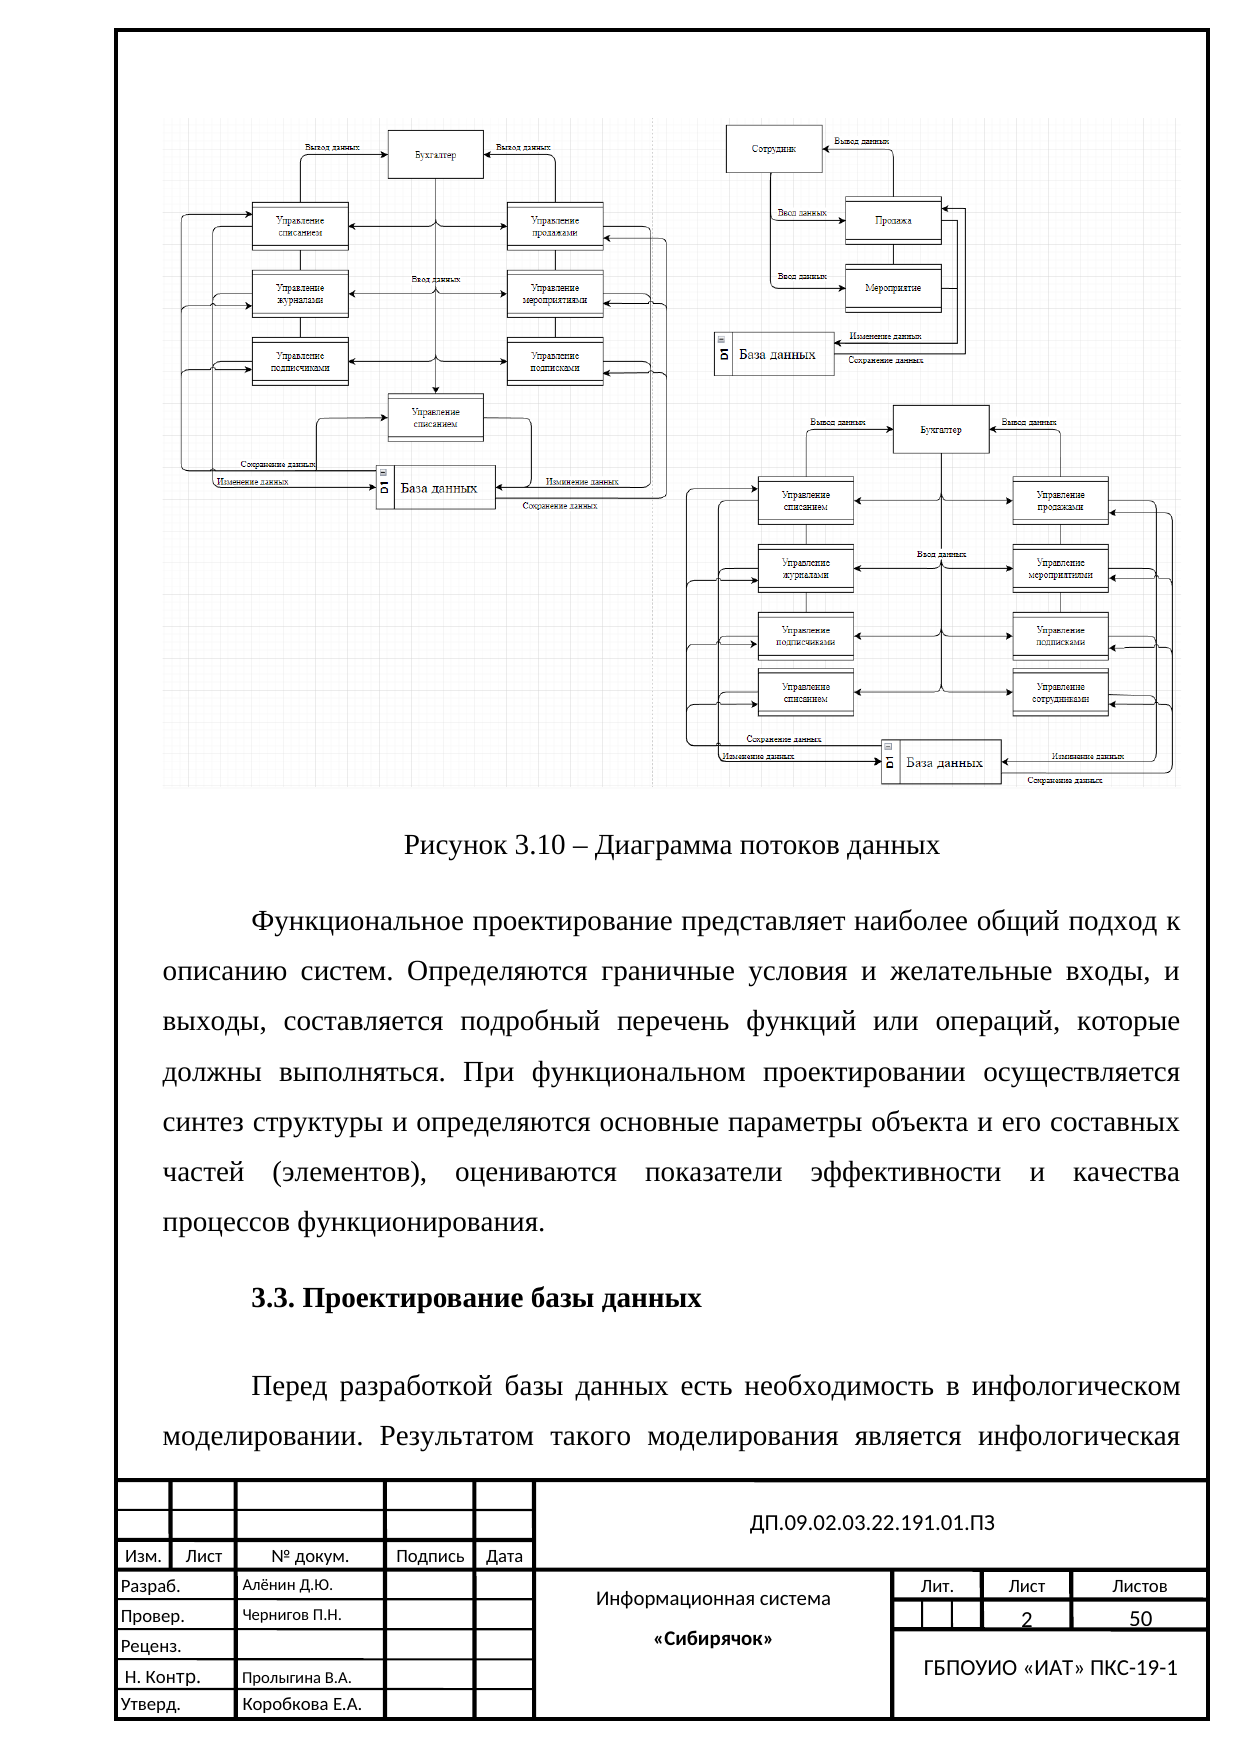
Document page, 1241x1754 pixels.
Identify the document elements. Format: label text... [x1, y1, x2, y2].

text Функциональное проектирование представляет наиболее общий подход к описанию систем. Определяются граничные условия и желательные входы, и выходы, составляется подробный перечень функций или операций, которые должны выполняться. При функциональном проектировании осуществляется синтез структуры и определяются основные параметры объекта и его составных частей (элементов), оцениваются показатели эффективности и качества процессов функционирования. [162, 903, 1181, 1238]
picture [162, 118, 1182, 789]
text Рисунок 3.10 – Диаграмма потоков данных [162, 827, 1181, 861]
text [162, 1368, 1181, 1452]
text 3.3. Проектирование базы данных [162, 1280, 1181, 1313]
